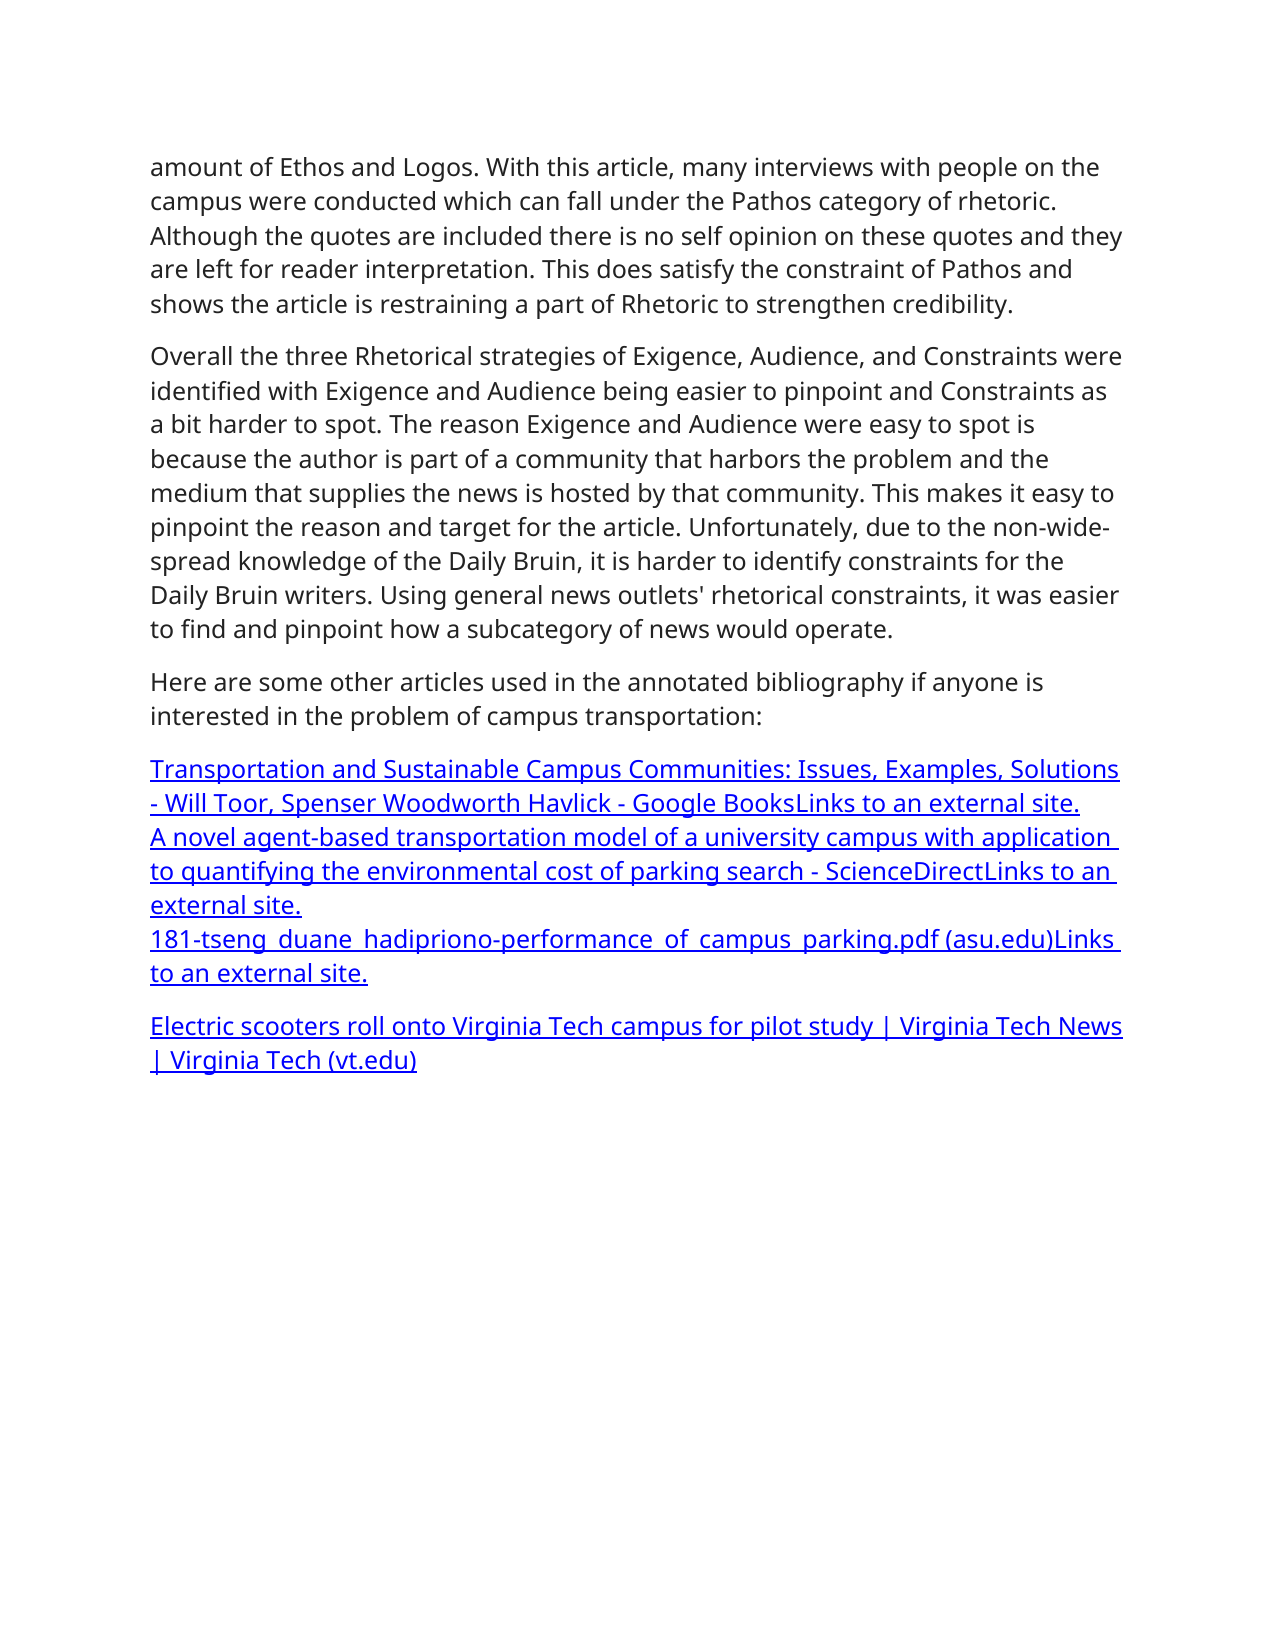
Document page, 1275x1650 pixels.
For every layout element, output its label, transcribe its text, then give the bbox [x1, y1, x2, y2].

text Overall the three Rhetorical strategies of Exigence, Audience, and Constraints were identified with Exigence and Audience being easier to pinpoint and Constraints as a bit harder to spot. The reason Exigence and Audience were easy to spot is because the author is part of a community that harbors the problem and the medium that supplies the news is hosted by that community. This makes it easy to pinpoint the reason and target for the article. Unfortunately, due to the non-wide-spread knowledge of the Daily Bruin, it is harder to identify constraints for the Daily Bruin writers. Using general news outlets' rhetorical constraints, it was easier to find and pinpoint how a subcategory of news would operate. [150, 339, 1125, 646]
text Transportation and Sustainable Campus Communities: Issues, Examples, Solutions - Will Toor, Spenser Woodworth Havlick - Google BooksLinks to an external site. [150, 751, 1125, 819]
text 181-tseng_duane_hadipriono-performance_of_campus_parking.pdf (asu.edu)Links to an external site. [150, 922, 1125, 990]
text Electric scooters roll onto Virginia Tech campus for pilot study | Virginia Tech News | Virginia Tech (vt.edu) [150, 1008, 1125, 1077]
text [150, 150, 1125, 320]
text A novel agent-based transportation model of a university campus with application to quantifying the environmental cost of parking search - ScienceDirectLinks to an external site. [150, 819, 1125, 922]
text Here are some other articles used in the annotated bibliography if anyone is interested in the problem of campus transportation: [150, 664, 1125, 732]
